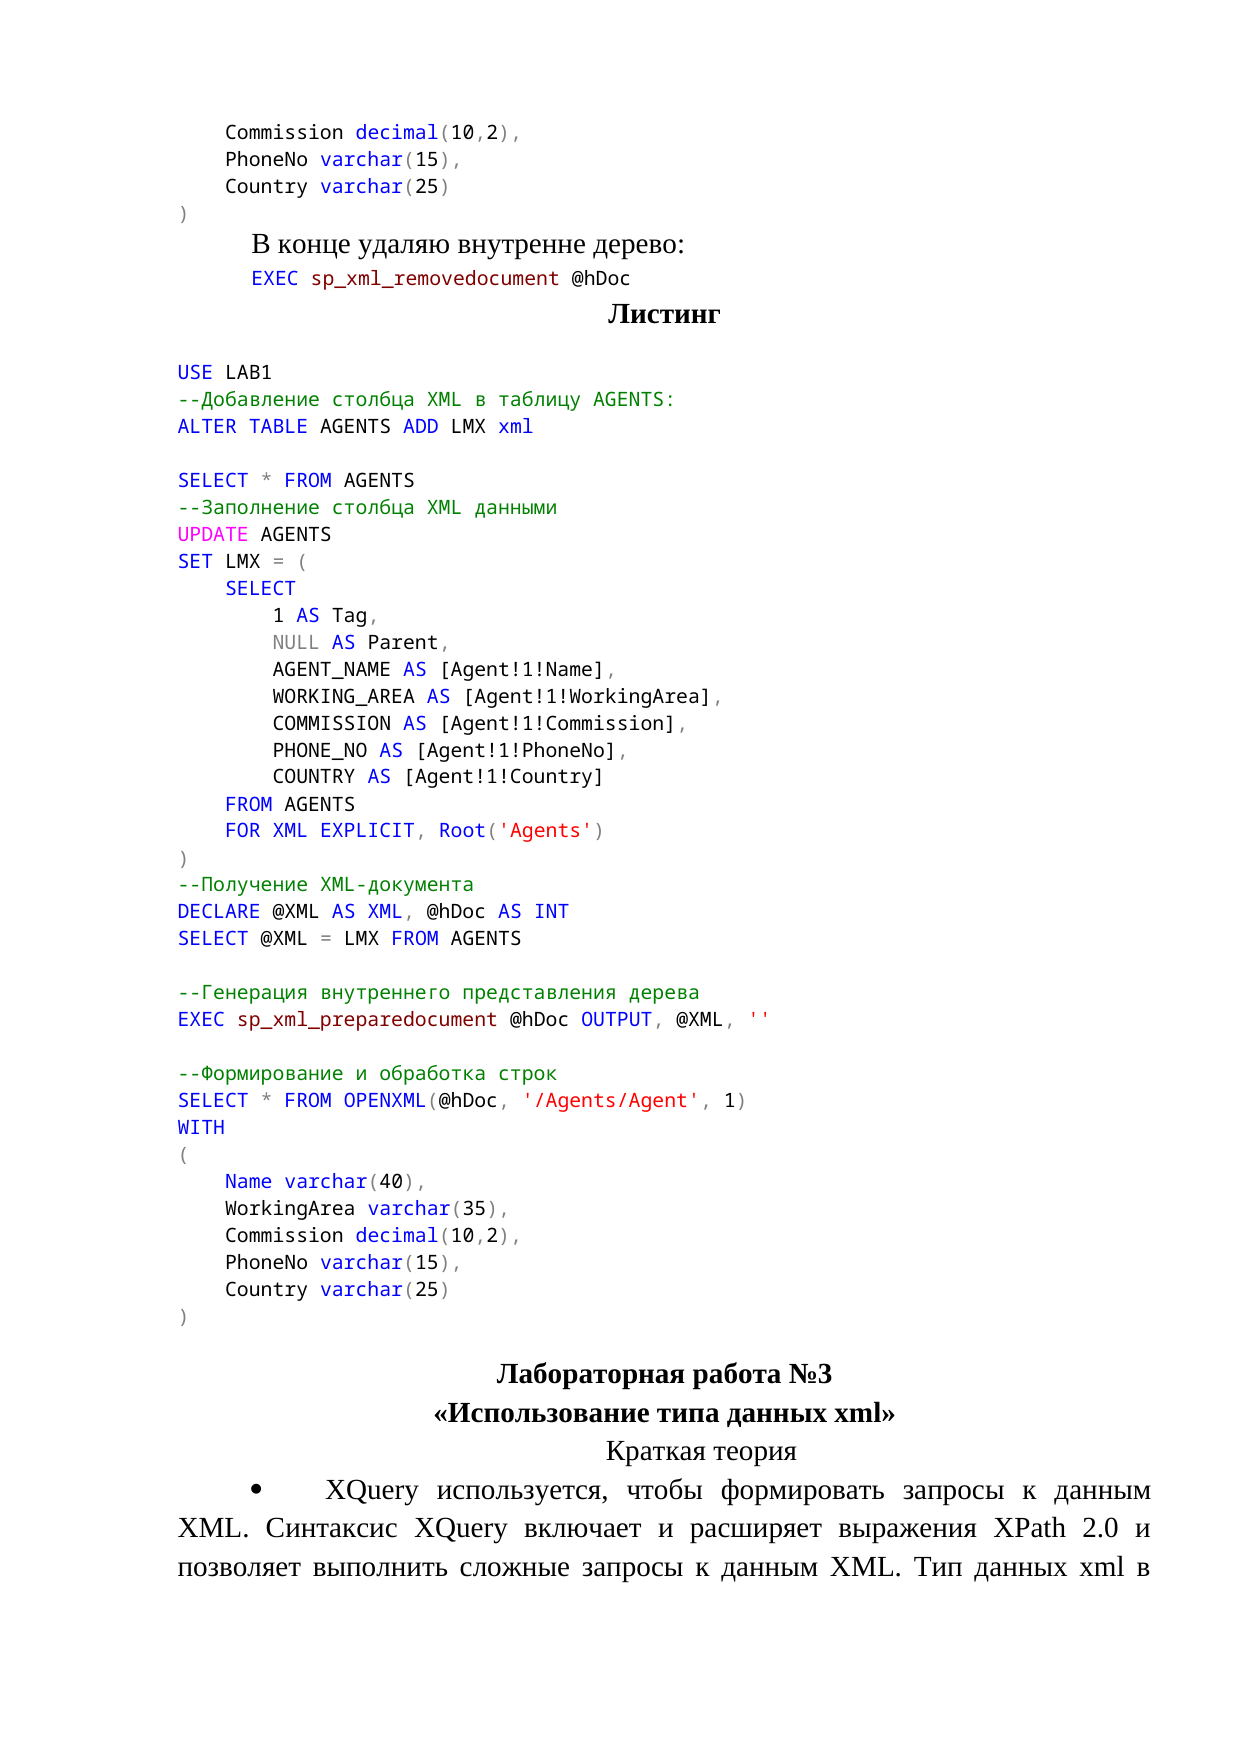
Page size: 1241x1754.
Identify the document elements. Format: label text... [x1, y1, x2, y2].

text Краткая теория [177, 1433, 1152, 1467]
text USE LAB1 [177, 358, 1152, 385]
text --Генерация внутреннего представления дерева [177, 979, 1152, 1006]
text UPDATE AGENTS [177, 520, 1152, 547]
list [177, 1472, 1152, 1583]
text 1 AS Tag, [177, 601, 1152, 628]
text --Добавление столбца XML в таблицу AGENTS: [177, 385, 1152, 412]
text COUNTRY AS [Agent!1!Country] [177, 763, 1152, 790]
text В конце удаляю внутренне дерево: [177, 226, 1152, 259]
text PhoneNo varchar(15), [177, 145, 1152, 172]
text Лабораторная работа №3 [177, 1356, 1152, 1390]
text --Формирование и обработка строк [177, 1059, 1152, 1087]
text --Получение XML-документа [177, 871, 1152, 898]
text ) [177, 844, 1152, 871]
text SET LMX = ( [177, 547, 1152, 574]
text WITH [177, 1113, 1152, 1141]
text SELECT * FROM AGENTS [177, 466, 1152, 493]
text Country varchar(25) [177, 172, 1152, 199]
text SELECT [177, 574, 1152, 601]
text ) [177, 1302, 1152, 1329]
text Листинг [177, 297, 1152, 358]
text SELECT @XML = LMX FROM AGENTS [177, 925, 1152, 952]
text Commission decimal(10,2), [177, 1221, 1152, 1248]
text ) [177, 199, 1152, 226]
text COMMISSION AS [Agent!1!Commission], [177, 709, 1152, 736]
text PHONE_NO AS [Agent!1!PhoneNo], [177, 736, 1152, 763]
text FOR XML EXPLICIT, Root('Agents') [177, 817, 1152, 844]
text WORKING_AREA AS [Agent!1!WorkingArea], [177, 682, 1152, 709]
text EXEC sp_xml_removedocument @hDoc [177, 264, 1152, 292]
text Name varchar(40), [177, 1167, 1152, 1194]
text Country varchar(25) [177, 1275, 1152, 1302]
text «Использование типа данных xml» [177, 1395, 1152, 1428]
text EXEC sp_xml_preparedocument @hDoc OUTPUT, @XML, '' [177, 1006, 1152, 1033]
text ALTER TABLE AGENTS ADD LMX xml [177, 412, 1152, 439]
text SELECT * FROM OPENXML(@hDoc, '/Agents/Agent', 1) [177, 1087, 1152, 1113]
text Commission decimal(10,2), [177, 118, 1152, 145]
text DECLARE @XML AS XML, @hDoc AS INT [177, 898, 1152, 925]
text WorkingArea varchar(35), [177, 1194, 1152, 1221]
text AGENT_NAME AS [Agent!1!Name], [177, 655, 1152, 682]
text FROM AGENTS [177, 790, 1152, 817]
text --Заполнение столбца XML данными [177, 493, 1152, 520]
text NULL AS Parent, [177, 628, 1152, 655]
text ( [177, 1141, 1152, 1167]
text PhoneNo varchar(15), [177, 1248, 1152, 1275]
